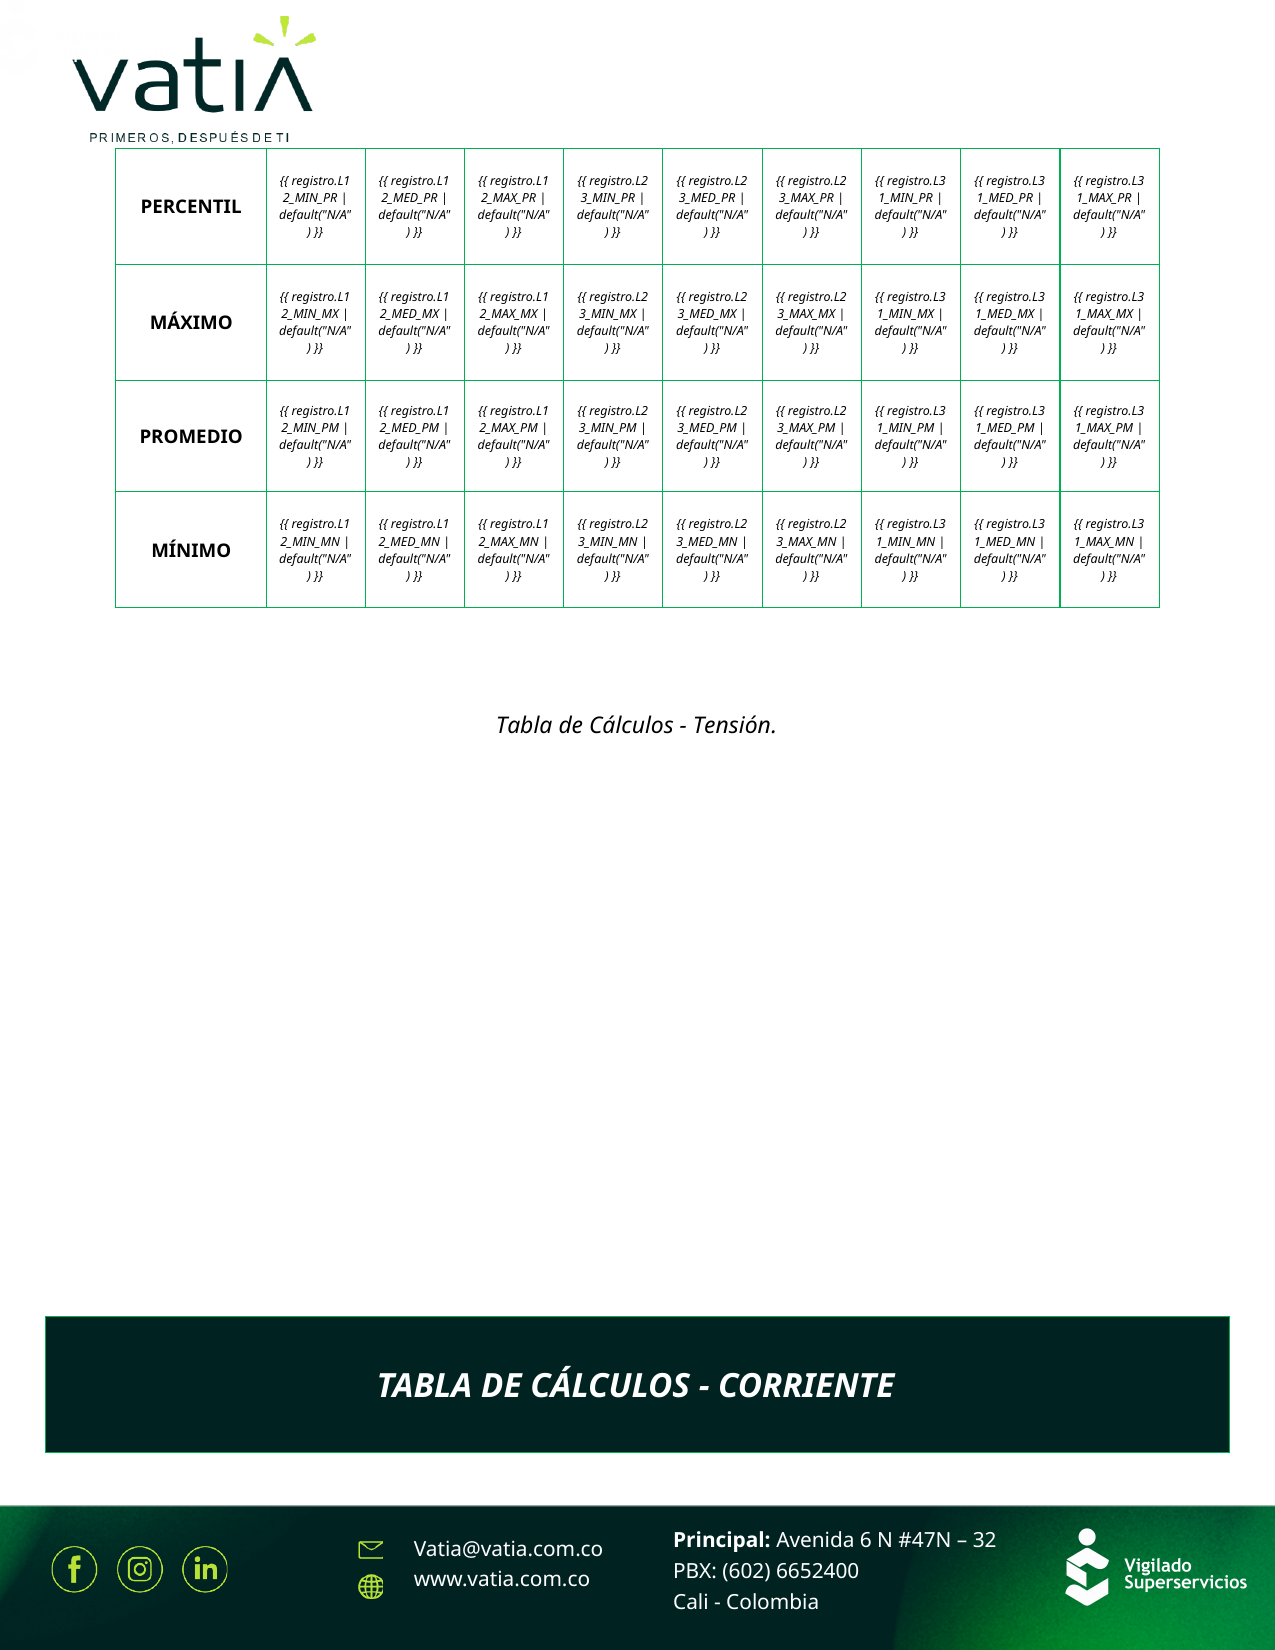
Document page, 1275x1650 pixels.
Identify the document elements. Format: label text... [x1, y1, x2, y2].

table_cell {{ registro.L12_MIN_MN | default("N/A") }} [267, 492, 365, 607]
table_cell {{ registro.L31_MAX_MX | default("N/A") }} [1061, 265, 1159, 380]
text Tabla de Cálculos - Tensión. [177, 709, 1098, 740]
table_cell {{ registro.L23_MAX_MX | default("N/A") }} [763, 265, 861, 380]
table_cell {{ registro.L23_MIN_MN | default("N/A") }} [564, 492, 662, 607]
table_cell {{ registro.L12_MED_MX | default("N/A") }} [366, 265, 464, 380]
table_cell PROMEDIO [116, 381, 266, 491]
table_cell {{ registro.L12_MED_PR | default("N/A") }} [366, 149, 464, 264]
table_cell {{ registro.L31_MAX_MN | default("N/A") }} [1061, 492, 1159, 607]
table_cell {{ registro.L31_MED_MN | default("N/A") }} [961, 492, 1059, 607]
table_cell {{ registro.L31_MAX_PR | default("N/A") }} [1061, 149, 1159, 264]
table_cell {{ registro.L12_MIN_PM | default("N/A") }} [267, 381, 365, 491]
table_cell {{ registro.L31_MIN_MN | default("N/A") }} [862, 492, 960, 607]
table_cell {{ registro.L31_MIN_MX | default("N/A") }} [862, 265, 960, 380]
table_cell {{ registro.L23_MIN_MX | default("N/A") }} [564, 265, 662, 380]
table_cell {{ registro.L12_MAX_PM | default("N/A") }} [465, 381, 563, 491]
table_cell {{ registro.L23_MAX_MN | default("N/A") }} [763, 492, 861, 607]
table_cell PERCENTIL [116, 149, 266, 264]
table_cell {{ registro.L23_MIN_PM | default("N/A") }} [564, 381, 662, 491]
table_cell {{ registro.L31_MED_PR | default("N/A") }} [961, 149, 1059, 264]
table_cell {{ registro.L12_MIN_PR | default("N/A") }} [267, 149, 365, 264]
table_cell {{ registro.L12_MED_PM | default("N/A") }} [366, 381, 464, 491]
table_cell {{ registro.L23_MED_MX | default("N/A") }} [663, 265, 762, 380]
table_cell MÁXIMO [116, 265, 266, 380]
table_cell {{ registro.L31_MAX_PM | default("N/A") }} [1061, 381, 1159, 491]
table_cell {{ registro.L12_MAX_PR | default("N/A") }} [465, 149, 563, 264]
table_cell {{ registro.L23_MAX_PR | default("N/A") }} [763, 149, 861, 264]
table_cell {{ registro.L31_MIN_PR | default("N/A") }} [862, 149, 960, 264]
table_cell {{ registro.L31_MIN_PM | default("N/A") }} [862, 381, 960, 491]
table_cell {{ registro.L23_MED_MN | default("N/A") }} [663, 492, 762, 607]
table_cell {{ registro.L23_MED_PM | default("N/A") }} [663, 381, 762, 491]
table_cell MÍNIMO [116, 492, 266, 607]
table_cell {{ registro.L12_MIN_MX | default("N/A") }} [267, 265, 365, 380]
table_header TABLA DE CÁLCULOS - CORRIENTE [46, 1317, 1229, 1452]
picture [0, 0, 1275, 1650]
table_cell {{ registro.L23_MIN_PR | default("N/A") }} [564, 149, 662, 264]
table_cell {{ registro.L12_MED_MN | default("N/A") }} [366, 492, 464, 607]
table_cell {{ registro.L31_MED_MX | default("N/A") }} [961, 265, 1059, 380]
table_cell {{ registro.L23_MAX_PM | default("N/A") }} [763, 381, 861, 491]
table_cell {{ registro.L12_MAX_MN | default("N/A") }} [465, 492, 563, 607]
table_cell {{ registro.L23_MED_PR | default("N/A") }} [663, 149, 762, 264]
table_cell {{ registro.L31_MED_PM | default("N/A") }} [961, 381, 1059, 491]
table_cell {{ registro.L12_MAX_MX | default("N/A") }} [465, 265, 563, 380]
